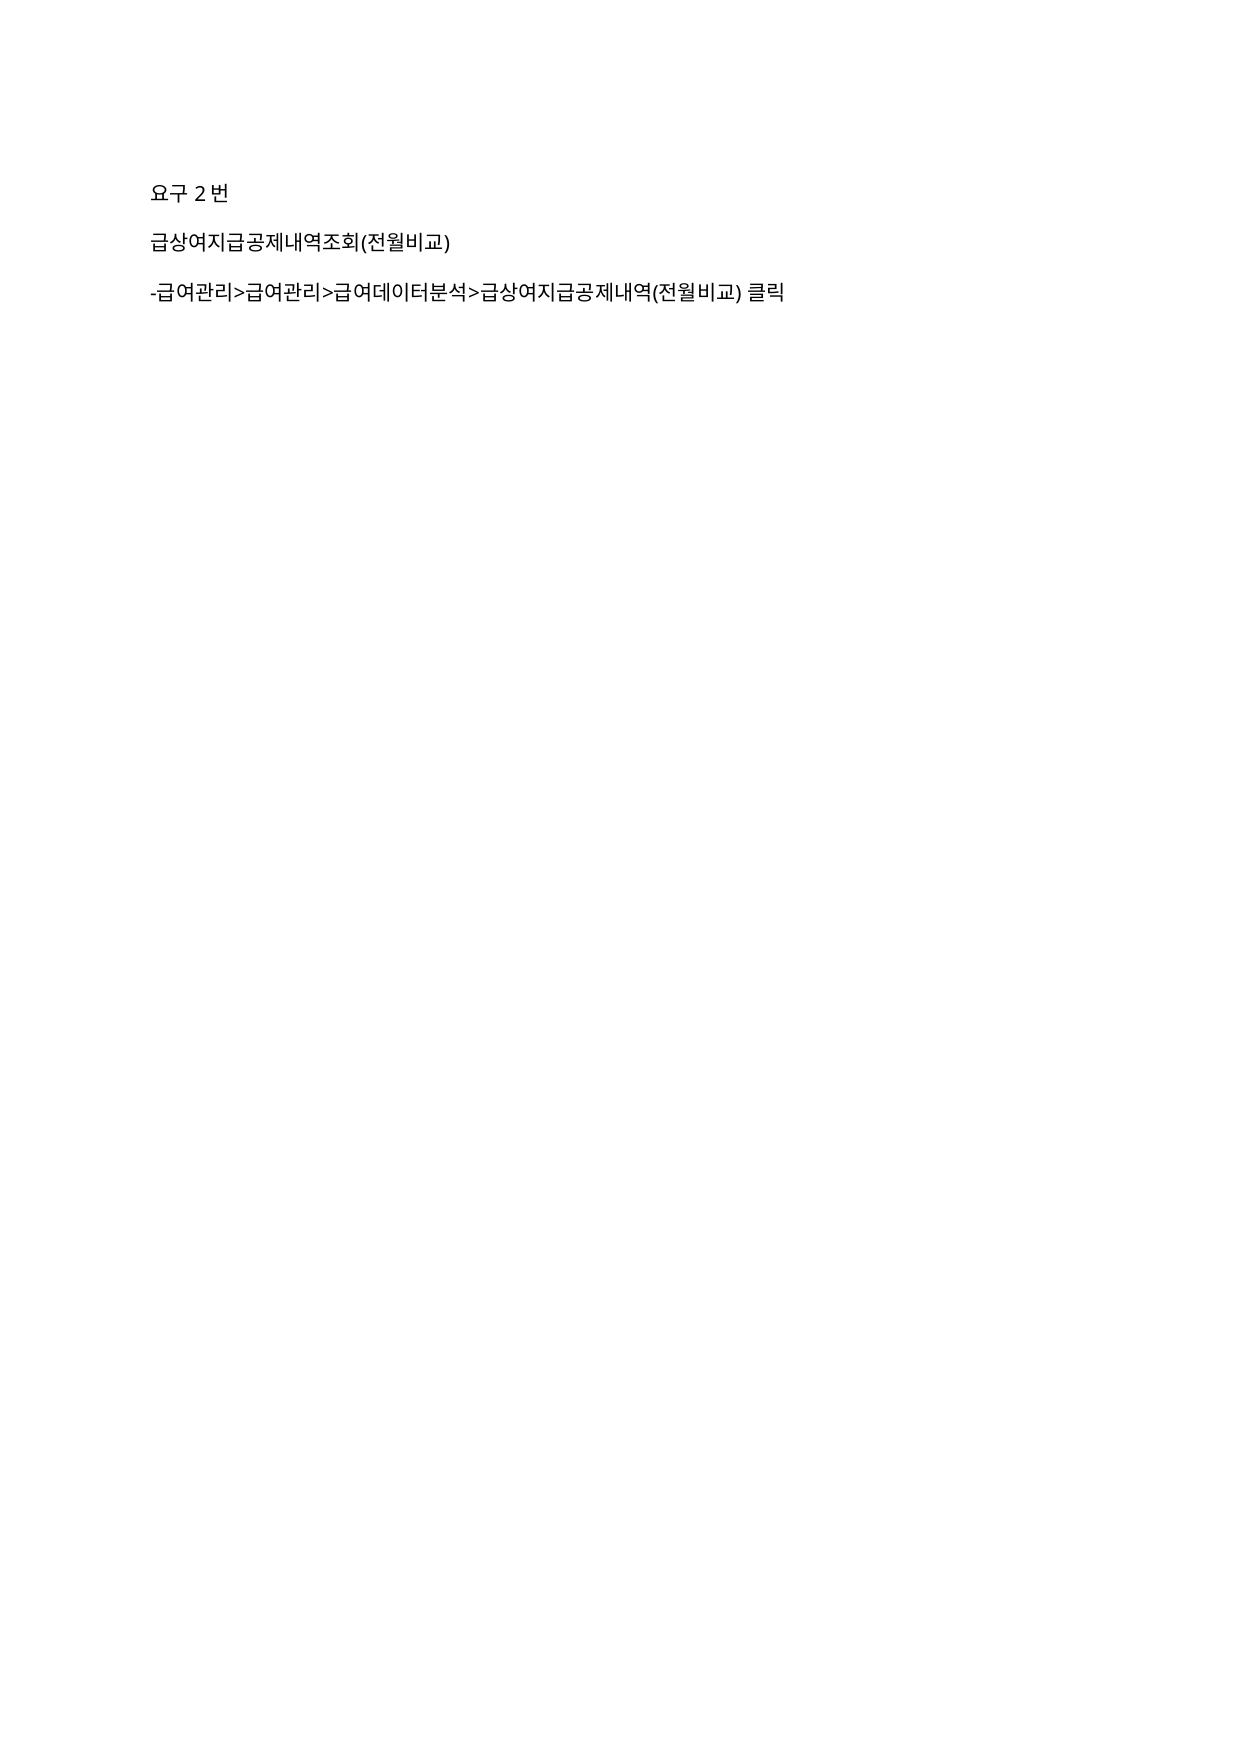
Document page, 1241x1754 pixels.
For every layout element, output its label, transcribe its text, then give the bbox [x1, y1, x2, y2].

text 요구 2번 [150, 177, 1090, 207]
text 급상여지급공제내역조회(전월비교) [150, 227, 1090, 257]
text -급여관리>급여관리>급여데이터분석>급상여지급공제내역(전월비교) 클릭 [150, 276, 1090, 306]
